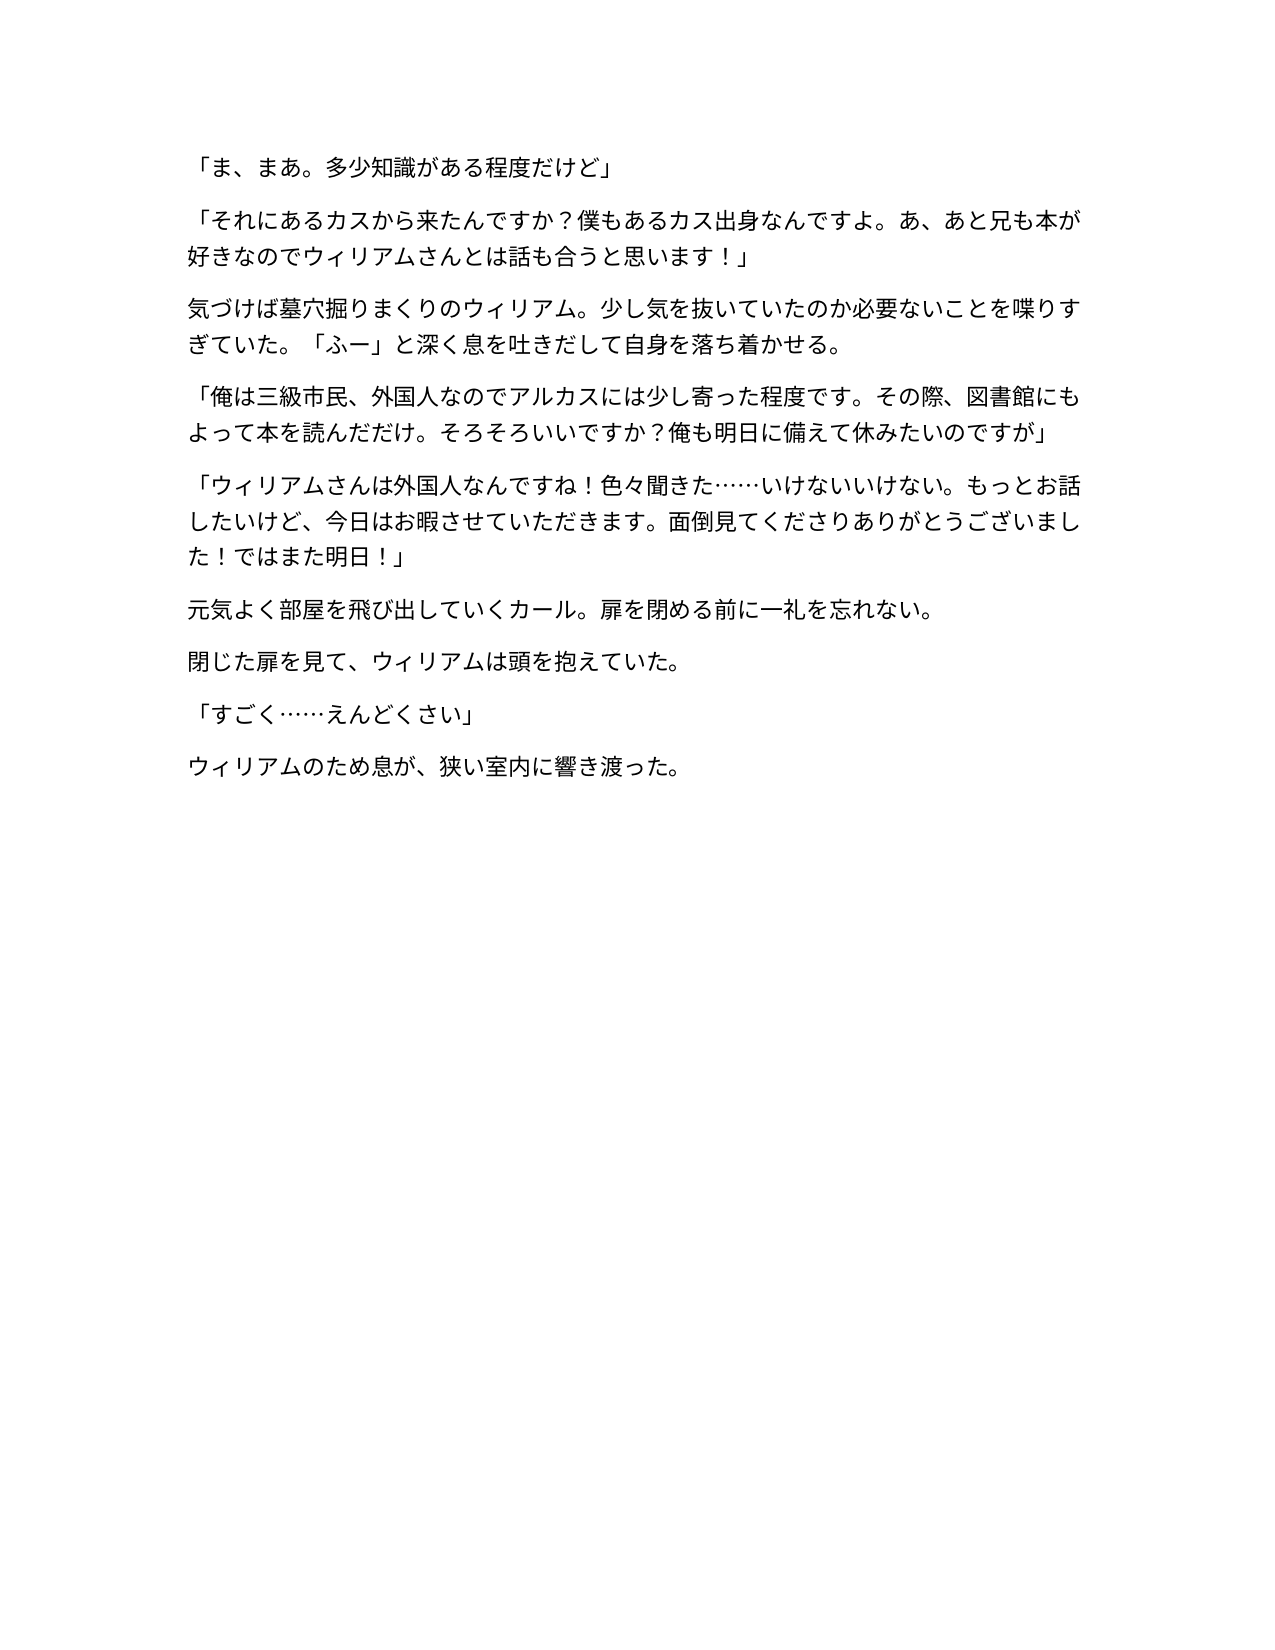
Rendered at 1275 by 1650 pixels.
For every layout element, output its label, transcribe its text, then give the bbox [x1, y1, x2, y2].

text 閉じた扉を見て、ウィリアムは頭を抱えていた。 [187, 644, 1087, 677]
text 元気よく部屋を飛び出していくカール。扉を閉める前に一礼を忘れない。 [187, 592, 1087, 625]
text ウィリアムのため息が、狭い室内に響き渡った。 [187, 749, 1087, 782]
text 気づけば墓穴掘りまくりのウィリアム。少し気を抜いていたのか必要ないことを喋りすぎていた。「ふー」と深く息を吐きだして自身を落ち着かせる。 [187, 291, 1087, 360]
text 「俺は三級市民、外国人なのでアルカスには少し寄った程度です。その際、図書館にもよって本を読んだだけ。そろそろいいですか？俺も明日に備えて休みたいのですが」 [187, 379, 1087, 448]
text 「それにあるカスから来たんですか？僕もあるカス出身なんですよ。あ、あと兄も本が好きなのでウィリアムさんとは話も合うと思います！」 [187, 202, 1087, 272]
text 「すごく……えんどくさい」 [187, 697, 1087, 730]
text 「ま、まあ。多少知識がある程度だけど」 [187, 150, 1087, 183]
text 「ウィリアムさんは外国人なんですね！色々聞きた……いけないいけない。もっとお話したいけど、今日はお暇させていただきます。面倒見てくださりありがとうございました！ではまた明日！」 [187, 467, 1087, 572]
